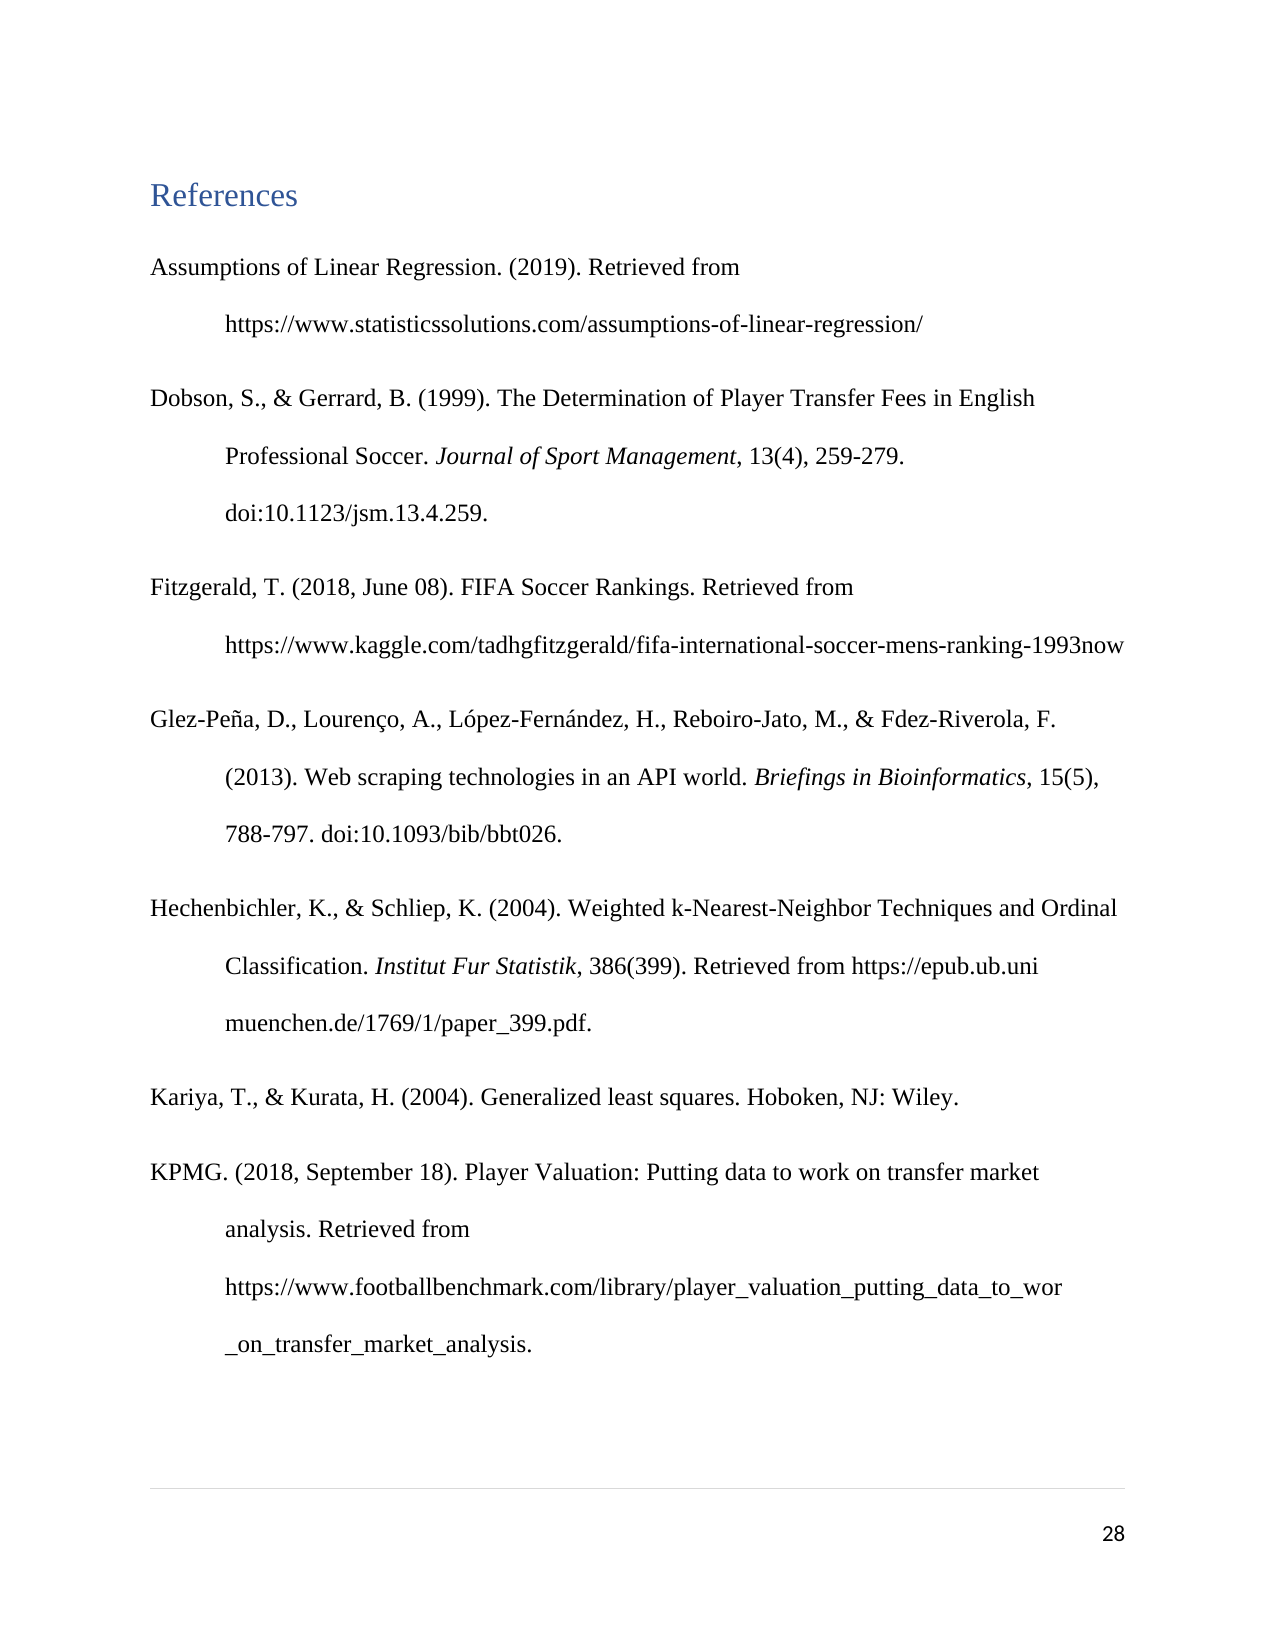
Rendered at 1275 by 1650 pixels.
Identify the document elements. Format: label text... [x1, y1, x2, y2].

text Assumptions of Linear Regression. (2019). Retrieved from https://www.statisticssolutions.com/assumptions-of-linear-regression/ [150, 252, 1125, 338]
text Hechenbichler, K., & Schliep, K. (2004). Weighted k-Nearest-Neighbor Techniques and Ordinal Classification. Institut Fur Statistik, 386(399). Retrieved from https://epub.ub.uni muenchen.de/1769/1/paper_399.pdf. [150, 893, 1125, 1037]
subtitle References [150, 175, 1125, 213]
text Kariya, T., & Kurata, H. (2004). Generalized least squares. Hoboken, NJ: Wiley. [150, 1082, 1125, 1111]
text Glez-Peña, D., Lourenço, A., López-Fernández, H., Reboiro-Jato, M., & Fdez-Riverola, F. (2013). Web scraping technologies in an API world. Briefings in Bioinformatics, 15(5), 788-797. doi:10.1093/bib/bbt026. [150, 704, 1125, 848]
text KPMG. (2018, September 18). Player Valuation: Putting data to work on transfer market analysis. Retrieved from https://www.footballbenchmark.com/library/player_valuation_putting_data_to_wor _on_transfer_market_analysis. [150, 1157, 1125, 1358]
text Dobson, S., & Gerrard, B. (1999). The Determination of Player Transfer Fees in English Professional Soccer. Journal of Sport Management, 13(4), 259-279. doi:10.1123/jsm.13.4.259. [150, 383, 1125, 527]
text Fitzgerald, T. (2018, June 08). FIFA Soccer Rankings. Retrieved from https://www.kaggle.com/tadhgfitzgerald/fifa-international-soccer-mens-ranking-1993now [150, 572, 1125, 659]
